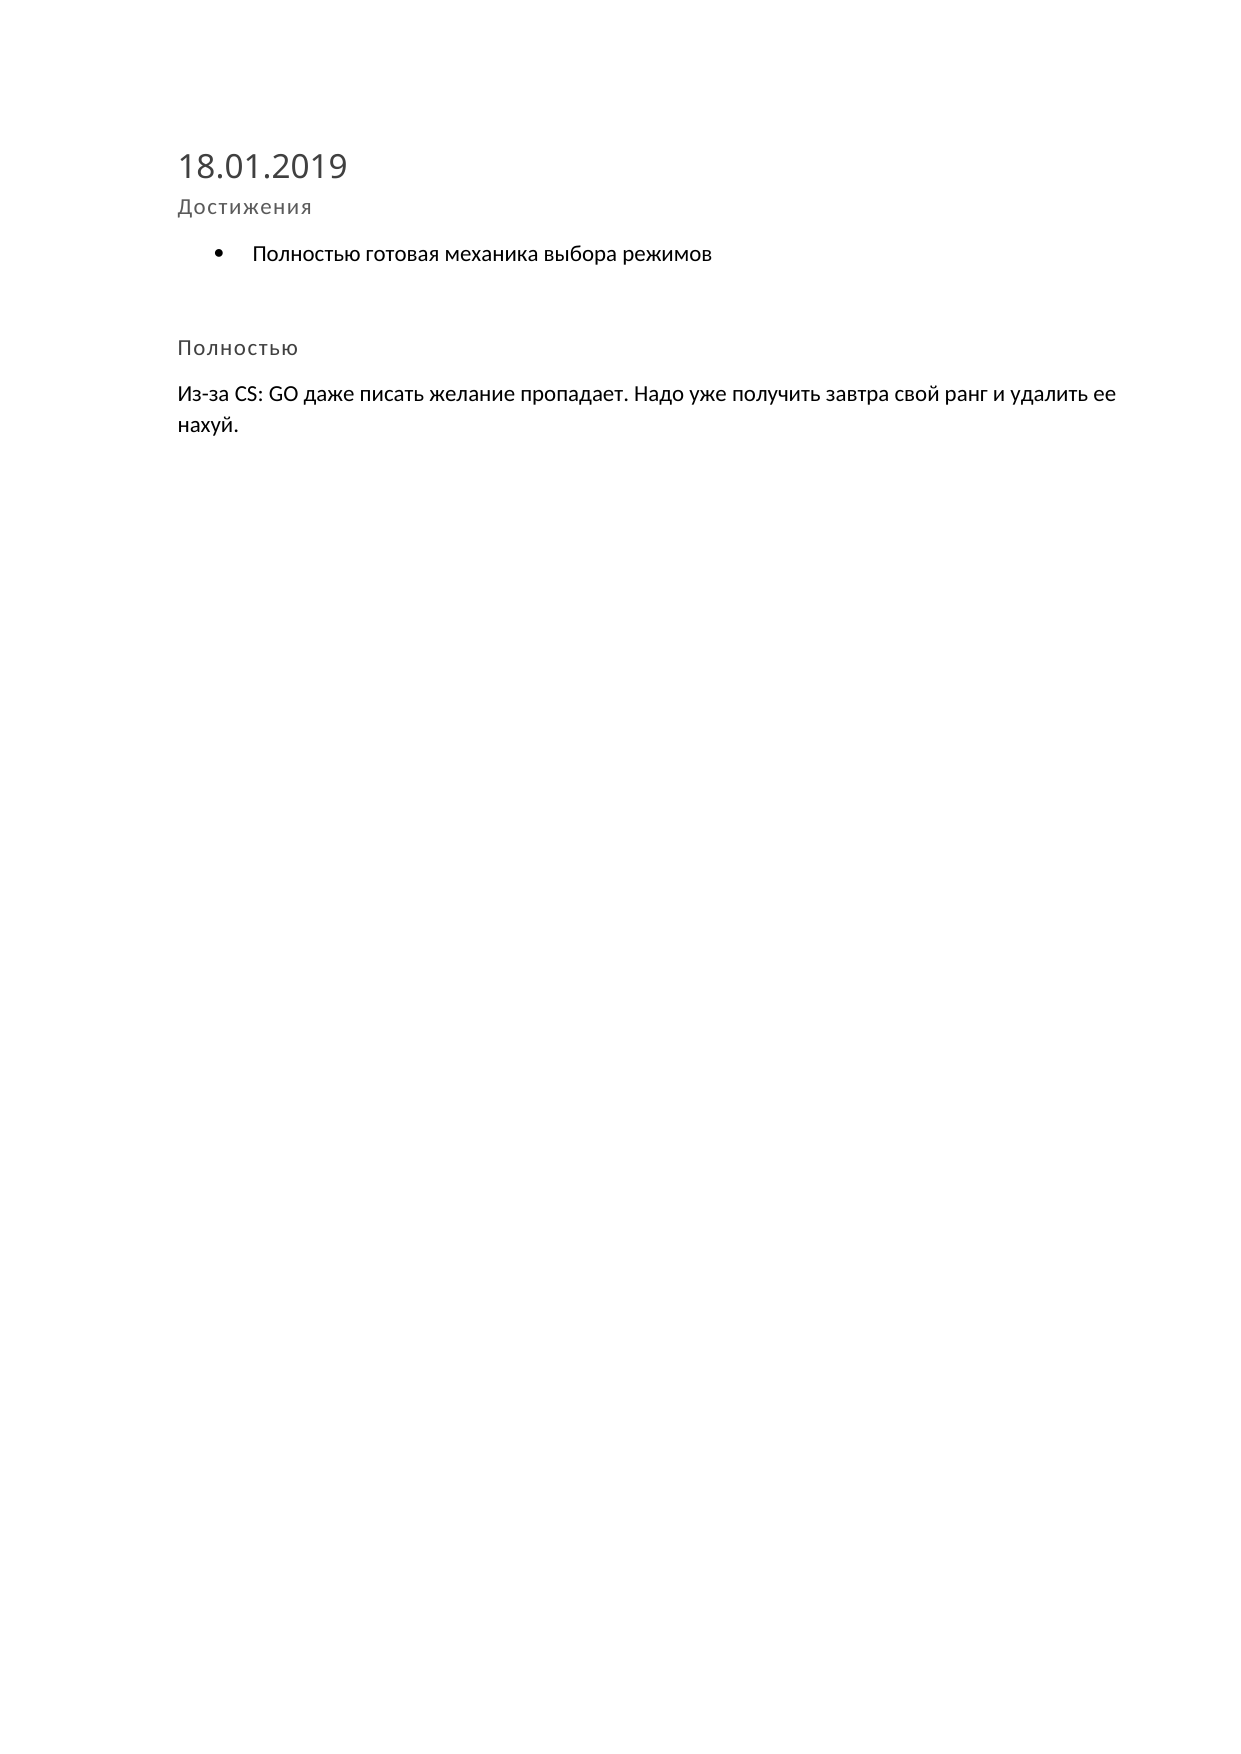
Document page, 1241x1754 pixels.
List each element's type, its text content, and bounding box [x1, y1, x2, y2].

list Полностью готовая механика выбора режимов [215, 239, 1152, 267]
subtitle Полностью [177, 333, 1152, 361]
subtitle Достижения [177, 192, 1152, 220]
subtitle 18.01.2019 [177, 143, 1152, 188]
text Из-за CS: GO даже писать желание пропадает. Надо уже получить завтра свой ранг и удалить ее нахуй. [177, 379, 1152, 438]
